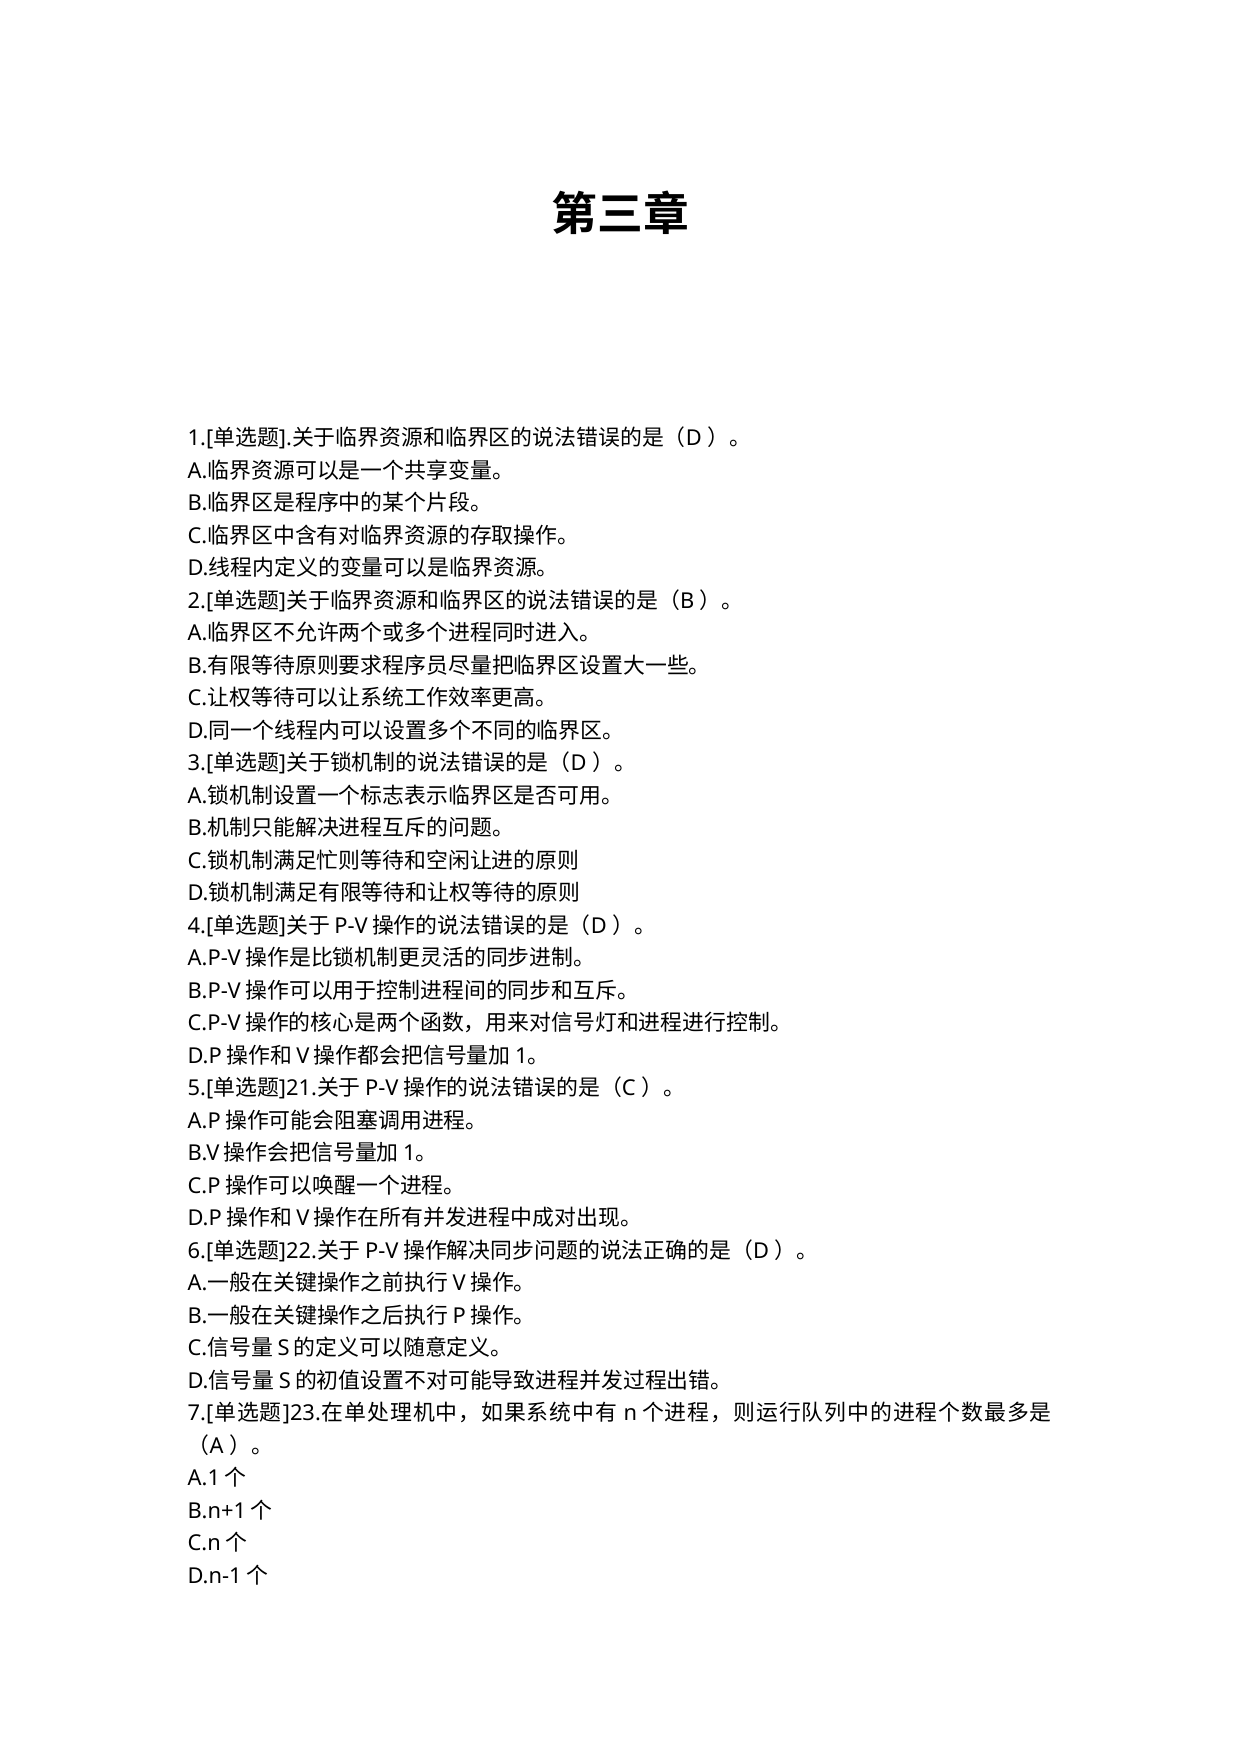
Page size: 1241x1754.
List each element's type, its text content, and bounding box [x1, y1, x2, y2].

subtitle 第三章 [187, 162, 1053, 259]
text A.1个 [187, 1460, 1053, 1492]
text 6.[单选题]22.关于P-V操作解决同步问题的说法正确的是（D ）。 [187, 1232, 1053, 1265]
text B.有限等待原则要求程序员尽量把临界区设置大一些。 [187, 647, 1053, 680]
text C.锁机制满足忙则等待和空闲让进的原则 [187, 842, 1053, 875]
text B.V操作会把信号量加1。 [187, 1135, 1053, 1167]
text D.P操作和V操作都会把信号量加1。 [187, 1037, 1053, 1070]
text D.P操作和V操作在所有并发进程中成对出现。 [187, 1200, 1053, 1232]
text 2.[单选题]关于临界资源和临界区的说法错误的是（B ）。 [187, 582, 1053, 615]
text A.临界区不允许两个或多个进程同时进入。 [187, 615, 1053, 647]
text B.一般在关键操作之后执行P操作。 [187, 1297, 1053, 1330]
text 1.[单选题].关于临界资源和临界区的说法错误的是（D ）。 [187, 420, 1053, 452]
text 7.[单选题]23.在单处理机中，如果系统中有n个进程，则运行队列中的进程个数最多是（A ）。 [187, 1395, 1053, 1460]
text B.临界区是程序中的某个片段。 [187, 485, 1053, 517]
text A.P-V操作是比锁机制更灵活的同步进制。 [187, 940, 1053, 972]
text B.P-V操作可以用于控制进程间的同步和互斥。 [187, 972, 1053, 1005]
text 3.[单选题]关于锁机制的说法错误的是（D ）。 [187, 745, 1053, 777]
text D.线程内定义的变量可以是临界资源。 [187, 550, 1053, 582]
text C.信号量S的定义可以随意定义。 [187, 1330, 1053, 1362]
text B.n+1个 [187, 1492, 1053, 1525]
text C.P操作可以唤醒一个进程。 [187, 1167, 1053, 1200]
text D.n-1个 [187, 1557, 1053, 1590]
text A.锁机制设置一个标志表示临界区是否可用。 [187, 777, 1053, 810]
text C.临界区中含有对临界资源的存取操作。 [187, 517, 1053, 550]
text 5.[单选题]21.关于P-V操作的说法错误的是（C ）。 [187, 1070, 1053, 1102]
text 4.[单选题]关于P-V操作的说法错误的是（D ）。 [187, 907, 1053, 940]
text C.让权等待可以让系统工作效率更高。 [187, 680, 1053, 712]
text A.临界资源可以是一个共享变量。 [187, 452, 1053, 485]
text D.同一个线程内可以设置多个不同的临界区。 [187, 712, 1053, 745]
text A.P操作可能会阻塞调用进程。 [187, 1102, 1053, 1135]
text C.n个 [187, 1525, 1053, 1557]
text D.信号量S的初值设置不对可能导致进程并发过程出错。 [187, 1362, 1053, 1395]
text D.锁机制满足有限等待和让权等待的原则 [187, 875, 1053, 907]
text C.P-V操作的核心是两个函数，用来对信号灯和进程进行控制。 [187, 1005, 1053, 1037]
text A.一般在关键操作之前执行V操作。 [187, 1265, 1053, 1297]
text B.机制只能解决进程互斥的问题。 [187, 810, 1053, 842]
